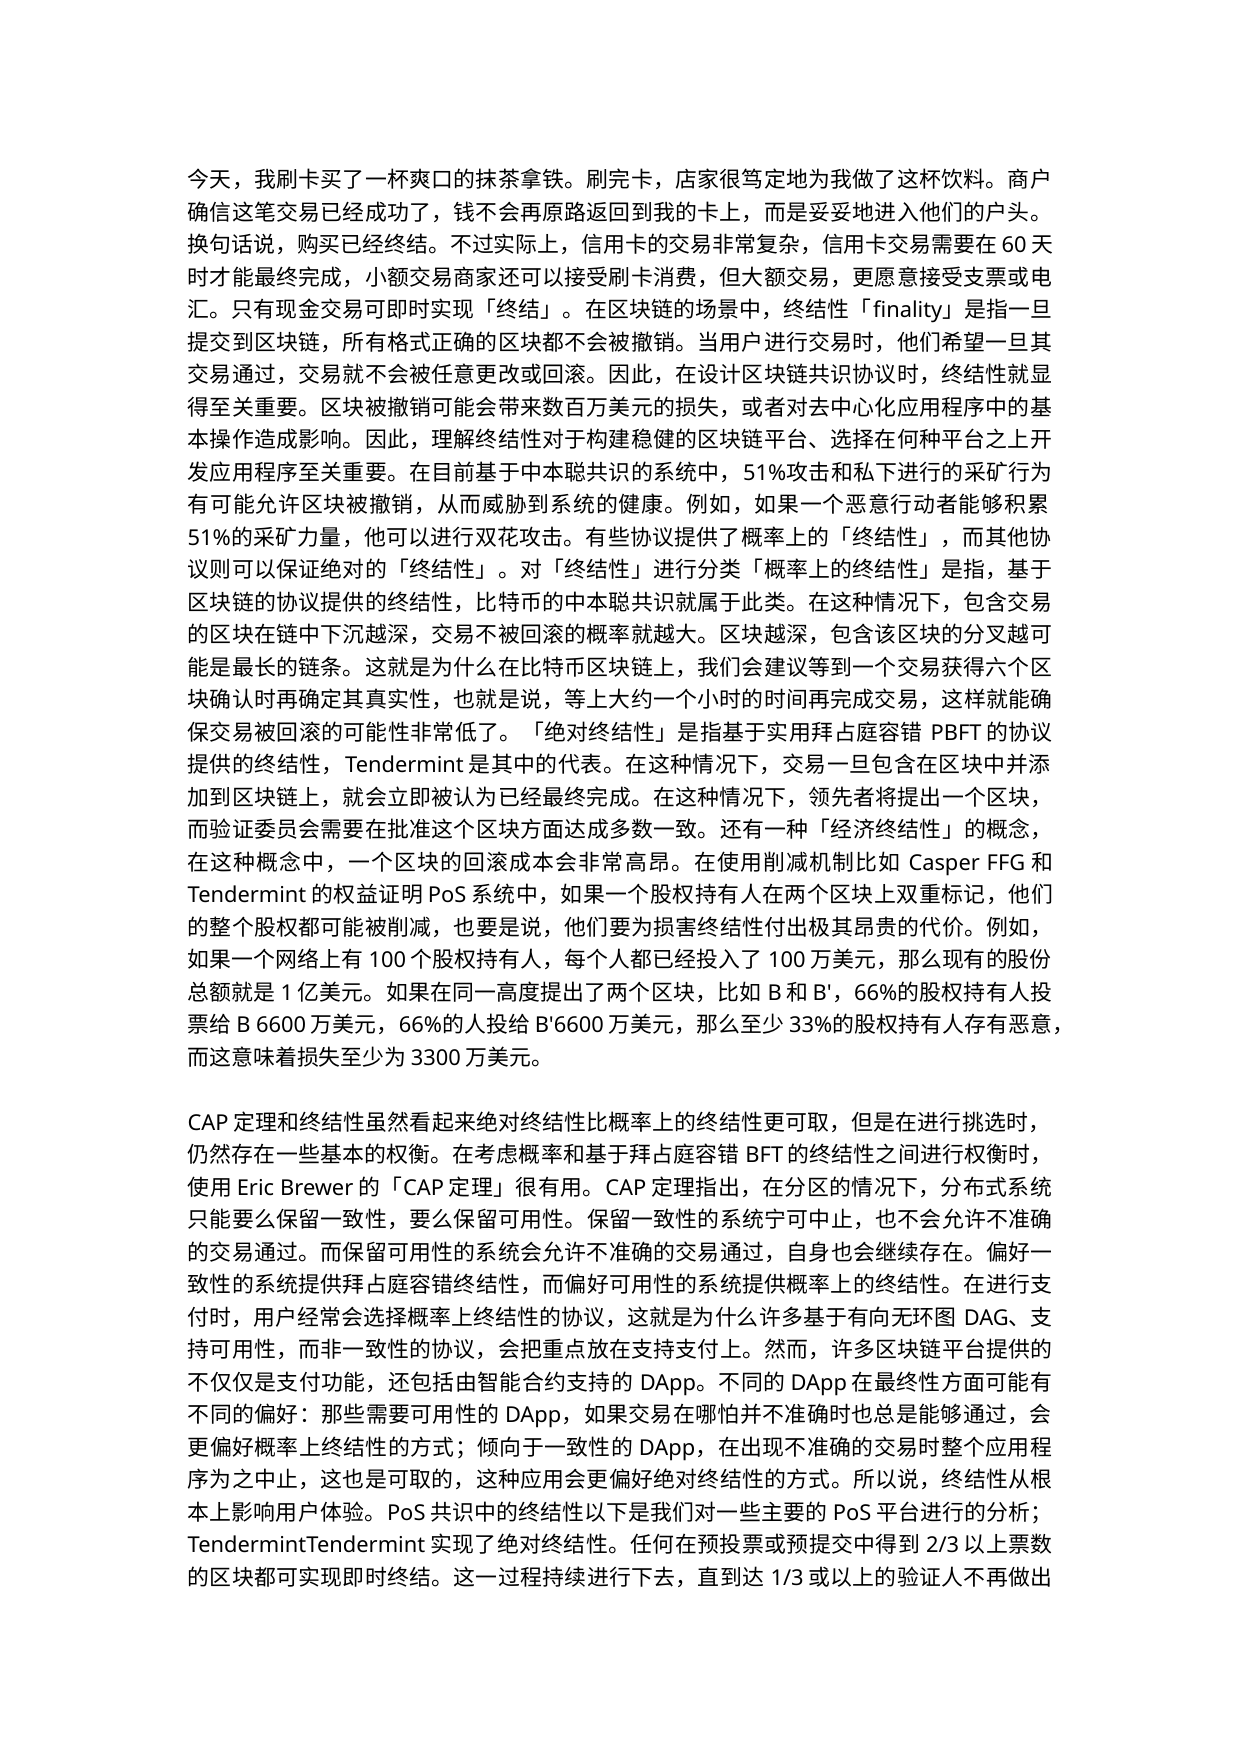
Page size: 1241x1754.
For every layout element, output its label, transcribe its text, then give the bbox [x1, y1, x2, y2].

text 今天，我刷卡买了一杯爽口的抹茶拿铁。刷完卡，店家很笃定地为我做了这杯饮料。商户确信这笔交易已经成功了，钱不会再原路返回到我的卡上，而是妥妥地进入他们的户头。换句话说，购买已经终结。不过实际上，信用卡的交易非常复杂，信用卡交易需要在60天时才能最终完成，小额交易商家还可以接受刷卡消费，但大额交易，更愿意接受支票或电汇。只有现金交易可即时实现「终结」。在区块链的场景中，终结性「finality」是指一旦提交到区块链，所有格式正确的区块都不会被撤销。当用户进行交易时，他们希望一旦其交易通过，交易就不会被任意更改或回滚。因此，在设计区块链共识协议时，终结性就显得至关重要。区块被撤销可能会带来数百万美元的损失，或者对去中心化应用程序中的基本操作造成影响。因此，理解终结性对于构建稳健的区块链平台、选择在何种平台之上开发应用程序至关重要。在目前基于中本聪共识的系统中，51%攻击和私下进行的采矿行为有可能允许区块被撤销，从而威胁到系统的健康。例如，如果一个恶意行动者能够积累51%的采矿力量，他可以进行双花攻击。有些协议提供了概率上的「终结性」，而其他协议则可以保证绝对的「终结性」。对「终结性」进行分类「概率上的终结性」是指，基于区块链的协议提供的终结性，比特币的中本聪共识就属于此类。在这种情况下，包含交易的区块在链中下沉越深，交易不被回滚的概率就越大。区块越深，包含该区块的分叉越可能是最长的链条。这就是为什么在比特币区块链上，我们会建议等到一个交易获得六个区块确认时再确定其真实性，也就是说，等上大约一个小时的时间再完成交易，这样就能确保交易被回滚的可能性非常低了。「绝对终结性」是指基于实用拜占庭容错PBFT的协议提供的终结性，Tendermint是其中的代表。在这种情况下，交易一旦包含在区块中并添加到区块链上，就会立即被认为已经最终完成。在这种情况下，领先者将提出一个区块，而验证委员会需要在批准这个区块方面达成多数一致。还有一种「经济终结性」的概念，在这种概念中，一个区块的回滚成本会非常高昂。在使用削减机制比如Casper FFG和Tendermint的权益证明PoS系统中，如果一个股权持有人在两个区块上双重标记，他们的整个股权都可能被削减，也要是说，他们要为损害终结性付出极其昂贵的代价。例如，如果一个网络上有100个股权持有人，每个人都已经投入了100万美元，那么现有的股份总额就是1亿美元。如果在同一高度提出了两个区块，比如B和B'，66%的股权持有人投票给B 6600万美元，66%的人投给B'6600万美元，那么至少33%的股权持有人存有恶意，而这意味着损失至少为3300万美元。 [187, 162, 1053, 1072]
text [187, 1104, 1053, 1592]
